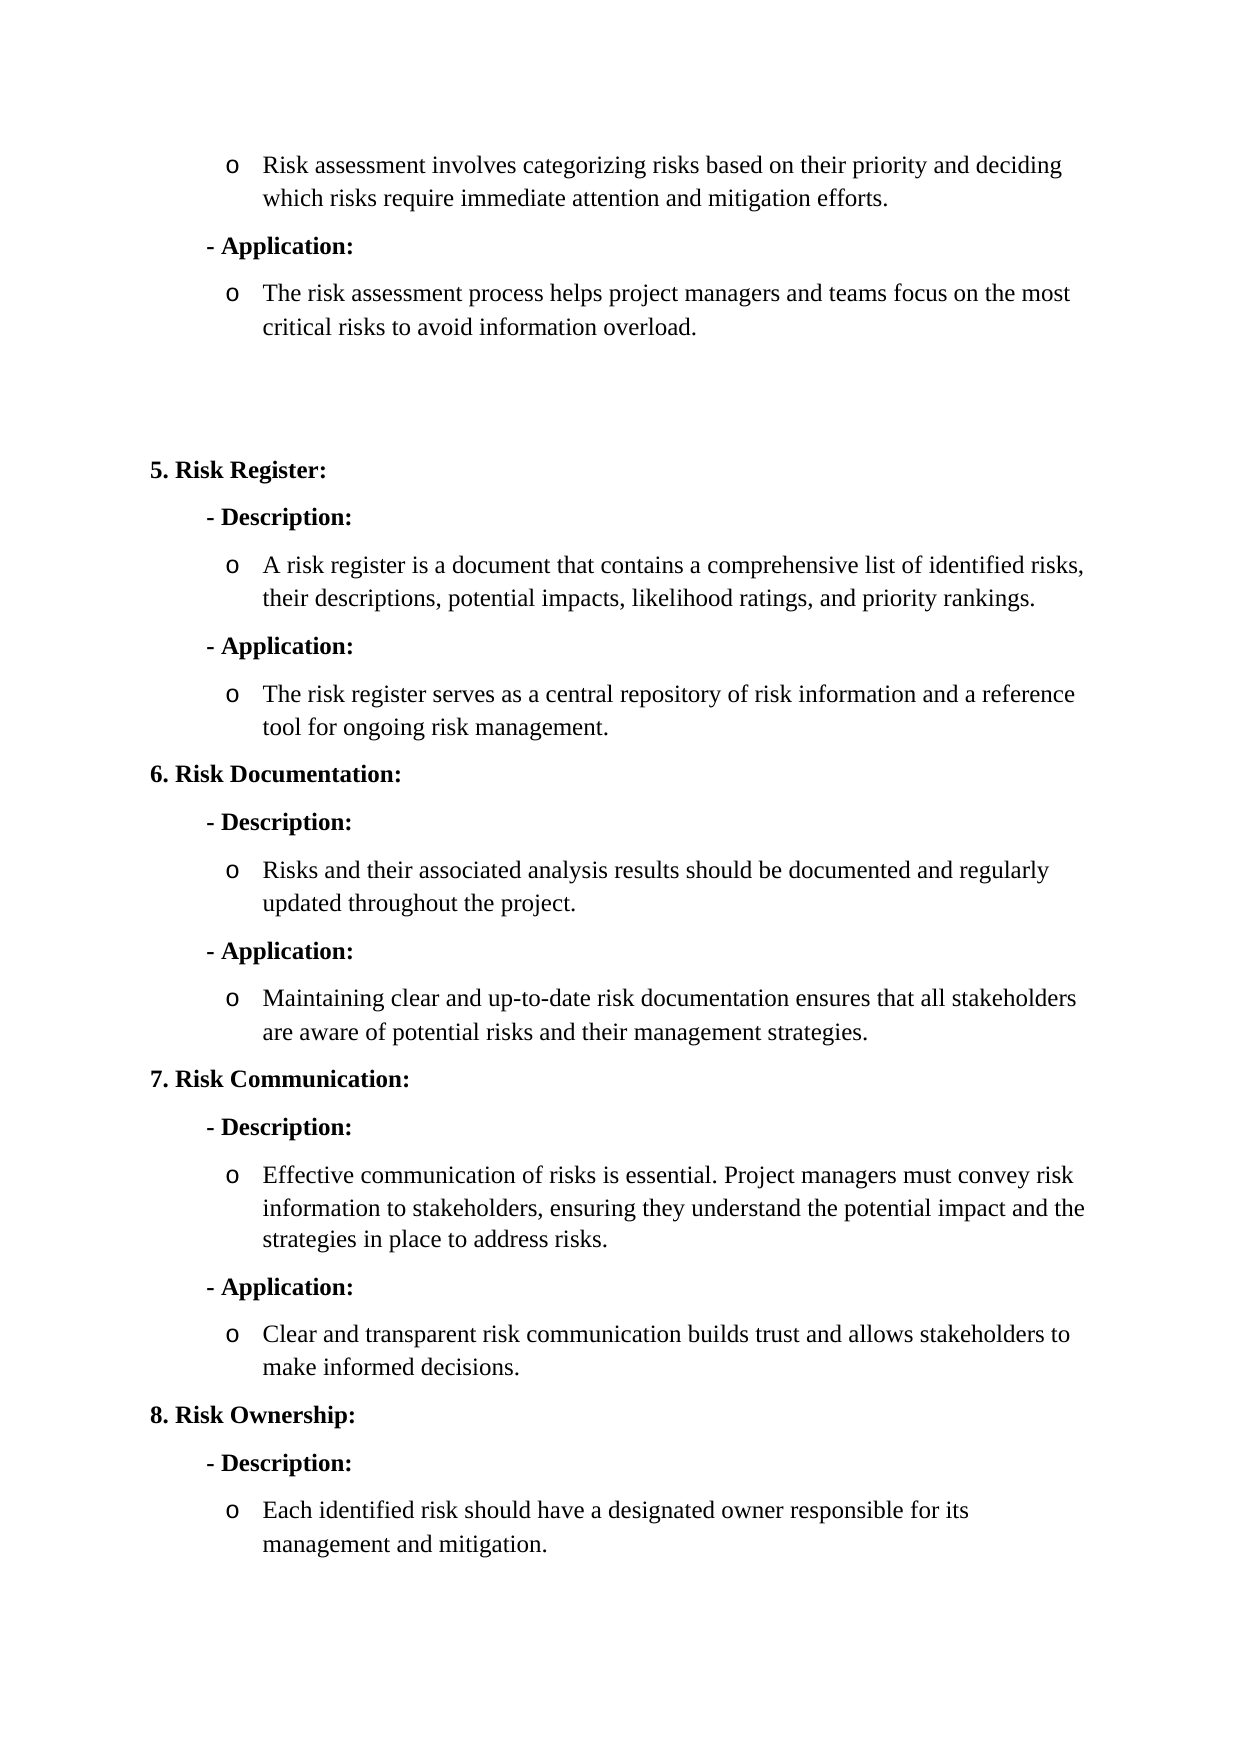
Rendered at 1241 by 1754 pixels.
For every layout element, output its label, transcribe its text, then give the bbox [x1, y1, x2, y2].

text 8. Risk Ownership: [150, 1400, 1090, 1429]
text - Application: [187, 231, 1090, 259]
text - Application: [187, 936, 1090, 964]
text - Description: [187, 1112, 1090, 1141]
list Risk assessment involves categorizing risks based on their priority and deciding which risks require immediate attention and mitigation efforts. [225, 150, 1090, 212]
list Effective communication of risks is essential. Project managers must convey risk information to stakeholders, ensuring they understand the potential impact and the strategies in place to address risks. [225, 1160, 1090, 1253]
list Risks and their associated analysis results should be documented and regularly updated throughout the project. [225, 855, 1090, 917]
text - Application: [187, 1272, 1090, 1300]
text - Application: [187, 631, 1090, 660]
text - Description: [187, 807, 1090, 836]
list The risk register serves as a central repository of risk information and a reference tool for ongoing risk management. [225, 679, 1090, 741]
list Maintaining clear and up-to-date risk documentation ensures that all stakeholders are aware of potential risks and their management strategies. [225, 983, 1090, 1045]
text 7. Risk Communication: [150, 1064, 1090, 1093]
text 5. Risk Register: [150, 455, 1090, 483]
text - Description: [187, 502, 1090, 531]
text - Description: [187, 1448, 1090, 1477]
list The risk assessment process helps project managers and teams focus on the most critical risks to avoid information overload. [225, 278, 1090, 340]
text 6. Risk Documentation: [150, 759, 1090, 788]
list Each identified risk should have a designated owner responsible for its management and mitigation. [225, 1496, 1090, 1557]
list A risk register is a document that contains a comprehensive list of identified risks, their descriptions, potential impacts, likelihood ratings, and priority rankings. [225, 550, 1090, 612]
list Clear and transparent risk communication builds trust and allows stakeholders to make informed decisions. [225, 1319, 1090, 1381]
